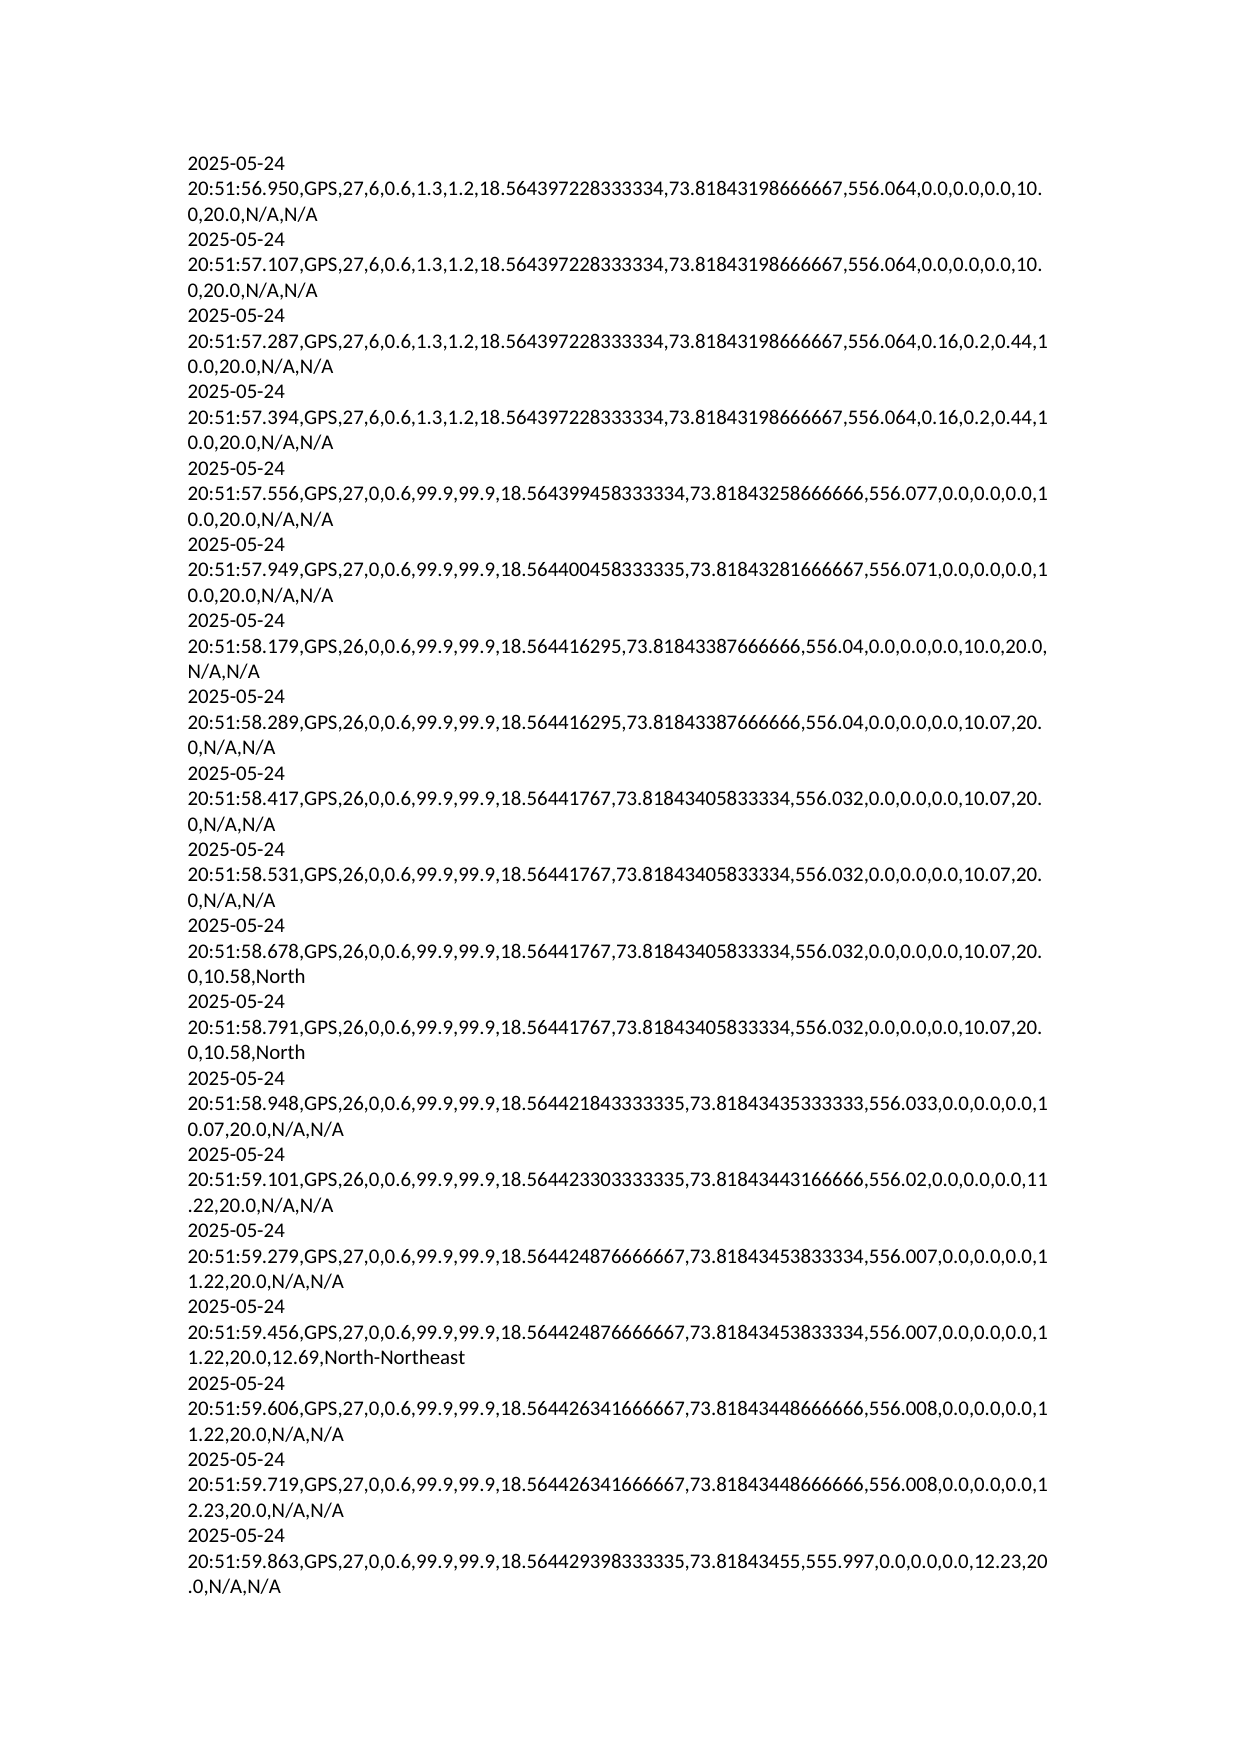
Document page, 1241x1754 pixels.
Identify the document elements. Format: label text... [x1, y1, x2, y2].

text 2025-05-24 20:51:57.287,GPS,27,6,0.6,1.3,1.2,18.564397228333334,73.81843198666667,556.064,0.16,0.2,0.44,10.0,20.0,N/A,N/A [187, 302, 1053, 379]
text 2025-05-24 20:51:57.556,GPS,27,0,0.6,99.9,99.9,18.564399458333334,73.81843258666666,556.077,0.0,0.0,0.0,10.0,20.0,N/A,N/A [187, 455, 1053, 531]
text 2025-05-24 20:51:58.678,GPS,26,0,0.6,99.9,99.9,18.56441767,73.81843405833334,556.032,0.0,0.0,0.0,10.07,20.0,10.58,North [187, 912, 1053, 989]
text 2025-05-24 20:51:59.719,GPS,27,0,0.6,99.9,99.9,18.564426341666667,73.81843448666666,556.008,0.0,0.0,0.0,12.23,20.0,N/A,N/A [187, 1446, 1053, 1522]
text 2025-05-24 20:51:59.456,GPS,27,0,0.6,99.9,99.9,18.564424876666667,73.81843453833334,556.007,0.0,0.0,0.0,11.22,20.0,12.69,North-Northeast [187, 1294, 1053, 1370]
text 2025-05-24 20:51:58.791,GPS,26,0,0.6,99.9,99.9,18.56441767,73.81843405833334,556.032,0.0,0.0,0.0,10.07,20.0,10.58,North [187, 989, 1053, 1065]
text 2025-05-24 20:51:58.417,GPS,26,0,0.6,99.9,99.9,18.56441767,73.81843405833334,556.032,0.0,0.0,0.0,10.07,20.0,N/A,N/A [187, 760, 1053, 836]
text 2025-05-24 20:51:58.289,GPS,26,0,0.6,99.9,99.9,18.564416295,73.81843387666666,556.04,0.0,0.0,0.0,10.07,20.0,N/A,N/A [187, 684, 1053, 760]
text 2025-05-24 20:51:59.606,GPS,27,0,0.6,99.9,99.9,18.564426341666667,73.81843448666666,556.008,0.0,0.0,0.0,11.22,20.0,N/A,N/A [187, 1370, 1053, 1446]
text 2025-05-24 20:51:58.948,GPS,26,0,0.6,99.9,99.9,18.564421843333335,73.81843435333333,556.033,0.0,0.0,0.0,10.07,20.0,N/A,N/A [187, 1065, 1053, 1141]
text 2025-05-24 20:51:58.179,GPS,26,0,0.6,99.9,99.9,18.564416295,73.81843387666666,556.04,0.0,0.0,0.0,10.0,20.0,N/A,N/A [187, 607, 1053, 684]
text 2025-05-24 20:51:57.394,GPS,27,6,0.6,1.3,1.2,18.564397228333334,73.81843198666667,556.064,0.16,0.2,0.44,10.0,20.0,N/A,N/A [187, 379, 1053, 455]
text 2025-05-24 20:51:59.863,GPS,27,0,0.6,99.9,99.9,18.564429398333335,73.81843455,555.997,0.0,0.0,0.0,12.23,20.0,N/A,N/A [187, 1522, 1053, 1599]
text 2025-05-24 20:51:59.101,GPS,26,0,0.6,99.9,99.9,18.564423303333335,73.81843443166666,556.02,0.0,0.0,0.0,11.22,20.0,N/A,N/A [187, 1141, 1053, 1217]
text 2025-05-24 20:51:58.531,GPS,26,0,0.6,99.9,99.9,18.56441767,73.81843405833334,556.032,0.0,0.0,0.0,10.07,20.0,N/A,N/A [187, 836, 1053, 912]
text 2025-05-24 20:51:57.107,GPS,27,6,0.6,1.3,1.2,18.564397228333334,73.81843198666667,556.064,0.0,0.0,0.0,10.0,20.0,N/A,N/A [187, 226, 1053, 302]
text 2025-05-24 20:51:57.949,GPS,27,0,0.6,99.9,99.9,18.564400458333335,73.81843281666667,556.071,0.0,0.0,0.0,10.0,20.0,N/A,N/A [187, 531, 1053, 607]
text 2025-05-24 20:51:56.950,GPS,27,6,0.6,1.3,1.2,18.564397228333334,73.81843198666667,556.064,0.0,0.0,0.0,10.0,20.0,N/A,N/A [187, 150, 1053, 226]
text 2025-05-24 20:51:59.279,GPS,27,0,0.6,99.9,99.9,18.564424876666667,73.81843453833334,556.007,0.0,0.0,0.0,11.22,20.0,N/A,N/A [187, 1217, 1053, 1294]
